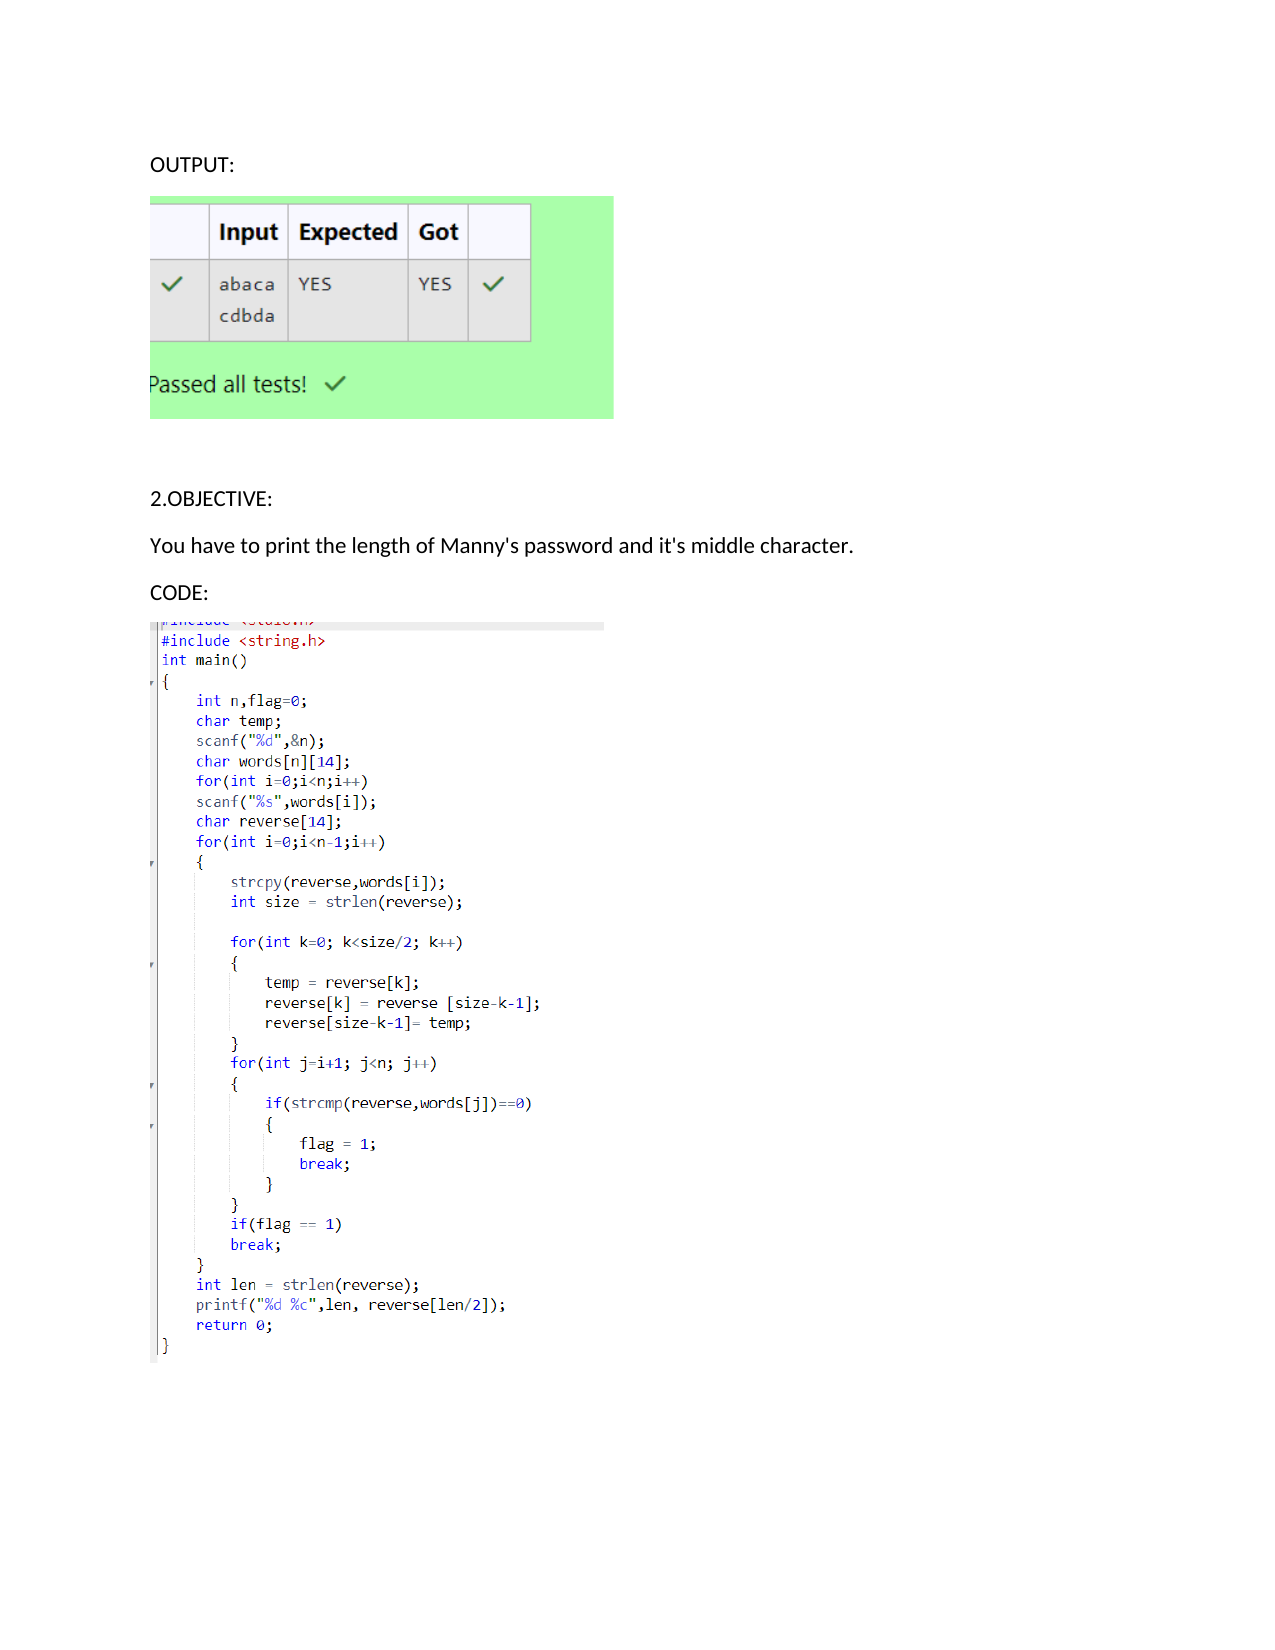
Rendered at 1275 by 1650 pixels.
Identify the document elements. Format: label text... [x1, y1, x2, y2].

text 2.OBJECTIVE: [150, 484, 1125, 512]
picture [150, 622, 604, 1363]
text CODE: [150, 578, 1125, 606]
picture [150, 196, 614, 419]
text OUTPUT: [150, 150, 1125, 178]
text You have to print the length of Manny's password and it's middle character. [150, 531, 1125, 559]
